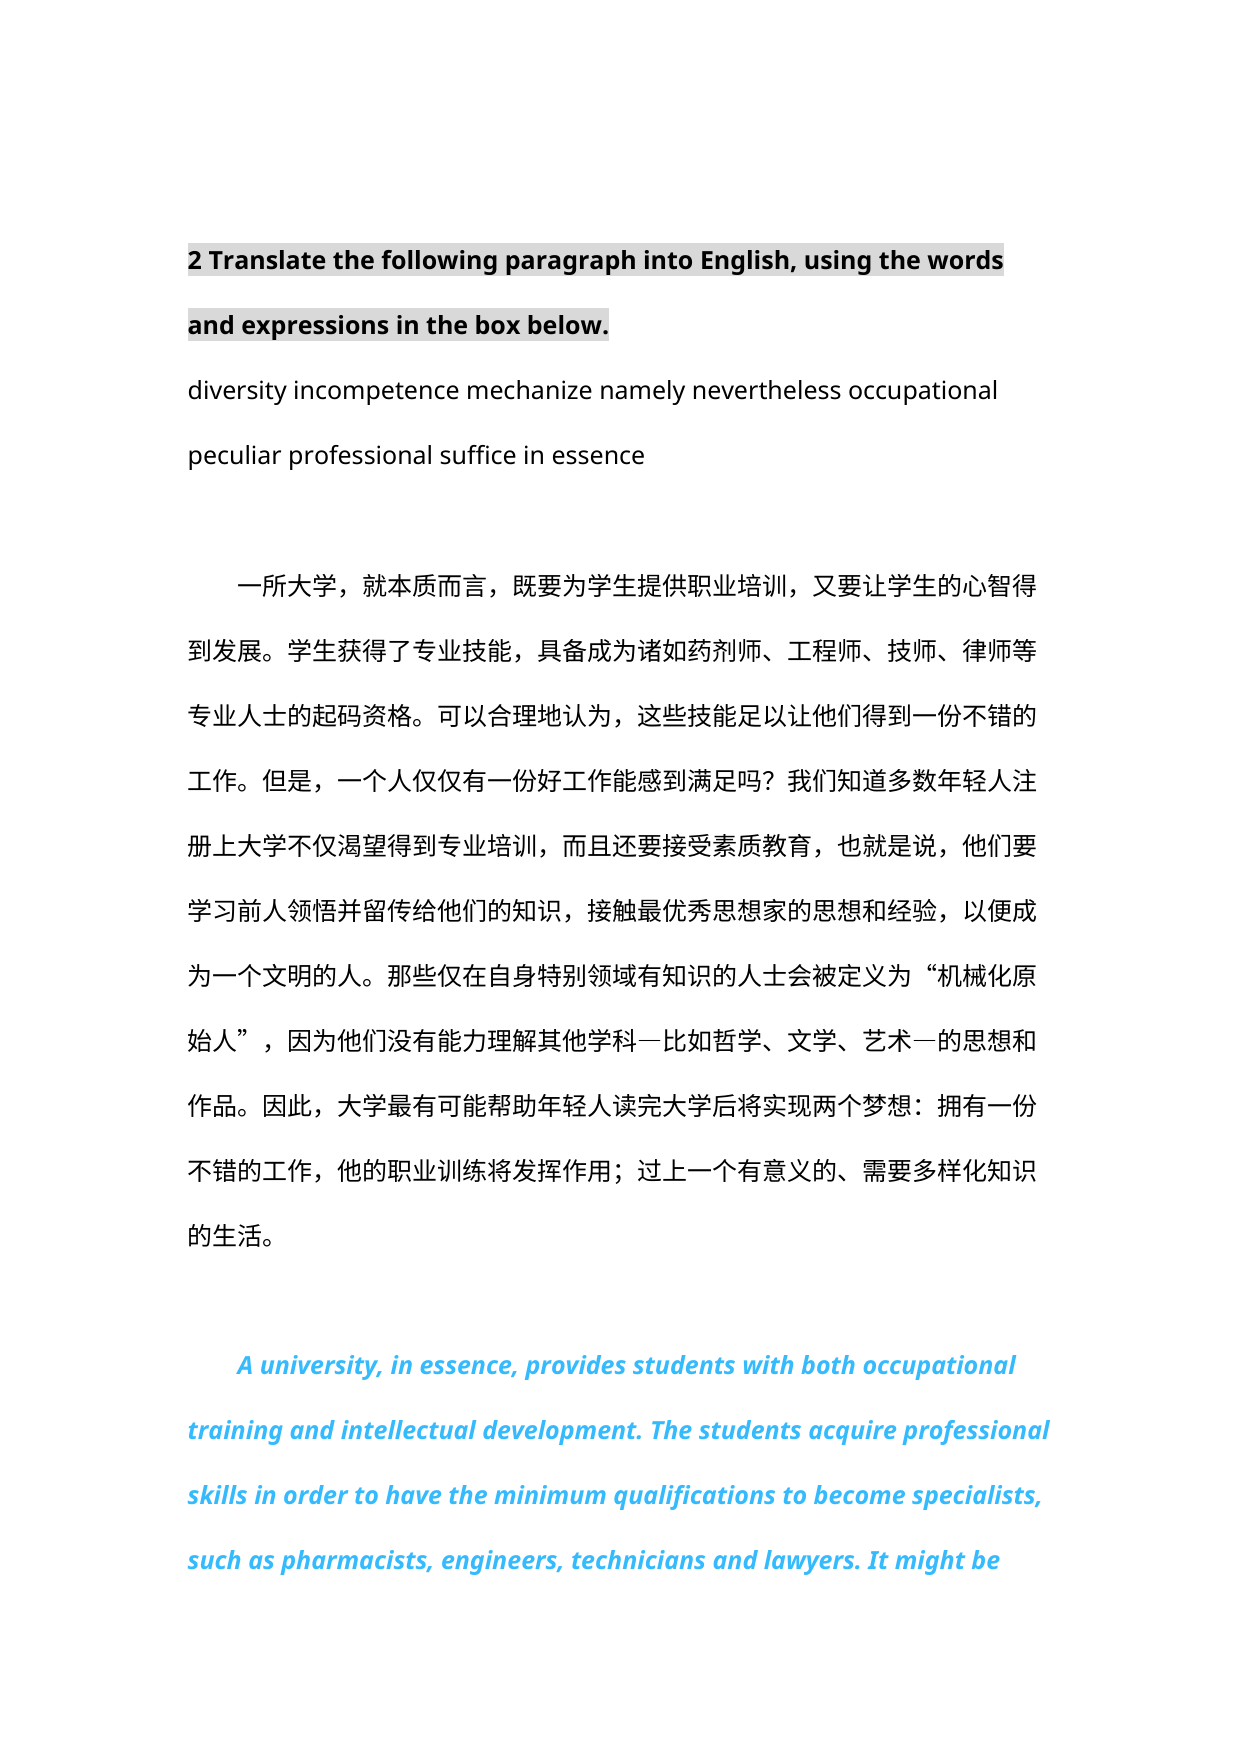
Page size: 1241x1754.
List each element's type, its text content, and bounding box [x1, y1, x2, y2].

text 一所大学，就本质而言，既要为学生提供职业培训，又要让学生的心智得到发展。学生获得了专业技能，具备成为诸如药剂师、工程师、技师、律师等专业人士的起码资格。可以合理地认为，这些技能足以让他们得到一份不错的工作。但是，一个人仅仅有一份好工作能感到满足吗？我们知道多数年轻人注册上大学不仅渴望得到专业培训，而且还要接受素质教育，也就是说，他们要学习前人领悟并留传给他们的知识，接触最优秀思想家的思想和经验，以便成为一个文明的人。那些仅在自身特别领域有知识的人士会被定义为“机械化原始人”，因为他们没有能力理解其他学科—比如哲学、文学、艺术—的思想和作品。因此，大学最有可能帮助年轻人读完大学后将实现两个梦想：拥有一份不错的工作，他的职业训练将发挥作用；过上一个有意义的、需要多样化知识的生活。 [187, 552, 1053, 1267]
text diversity incompetence mechanize namely nevertheless occupational peculiar professional suffice in essence [187, 357, 1053, 487]
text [187, 1332, 1053, 1592]
text 2 Translate the following paragraph into English, using the words and expressions in the box below. [187, 227, 1053, 357]
